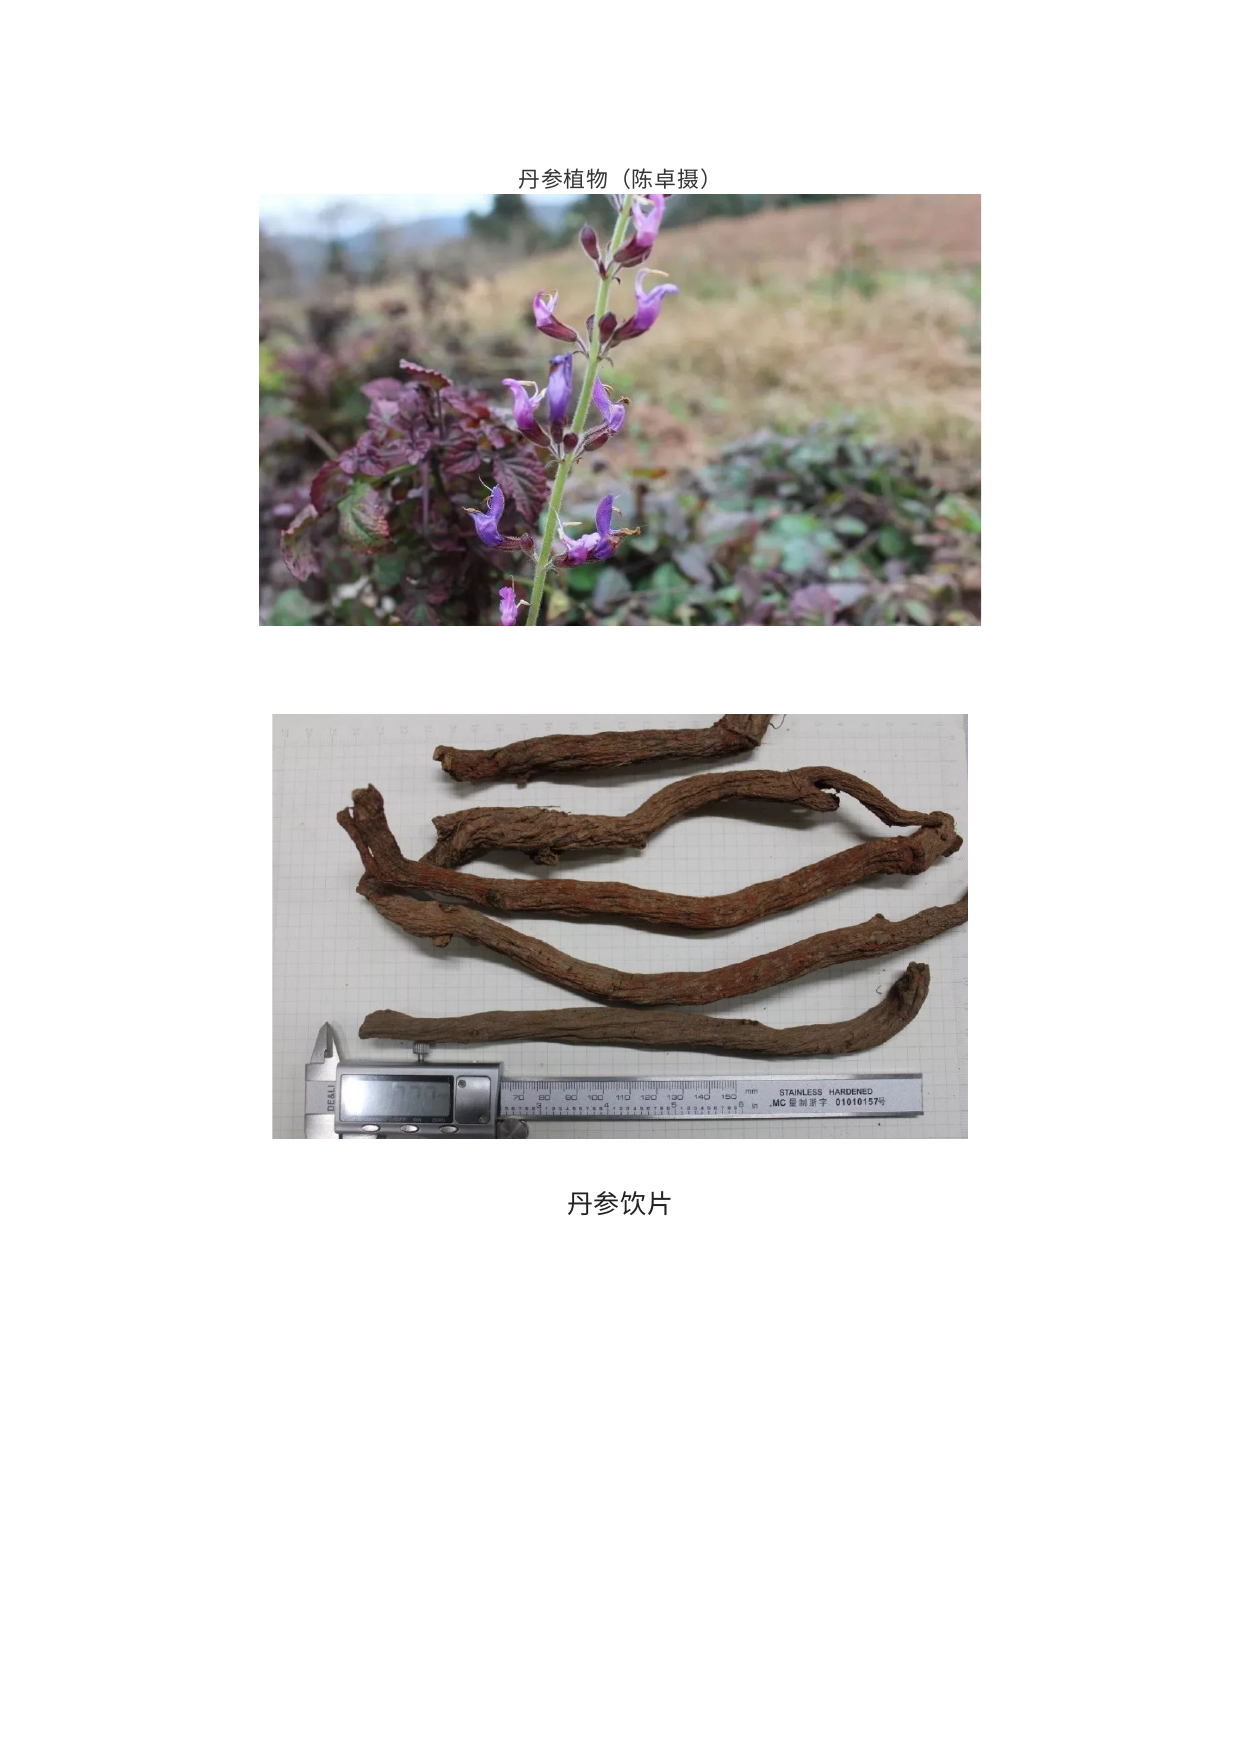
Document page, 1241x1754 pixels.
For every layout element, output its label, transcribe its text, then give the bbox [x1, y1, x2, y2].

picture [259, 194, 982, 626]
picture [272, 714, 968, 1139]
text 丹参饮片 [187, 1169, 1053, 1234]
